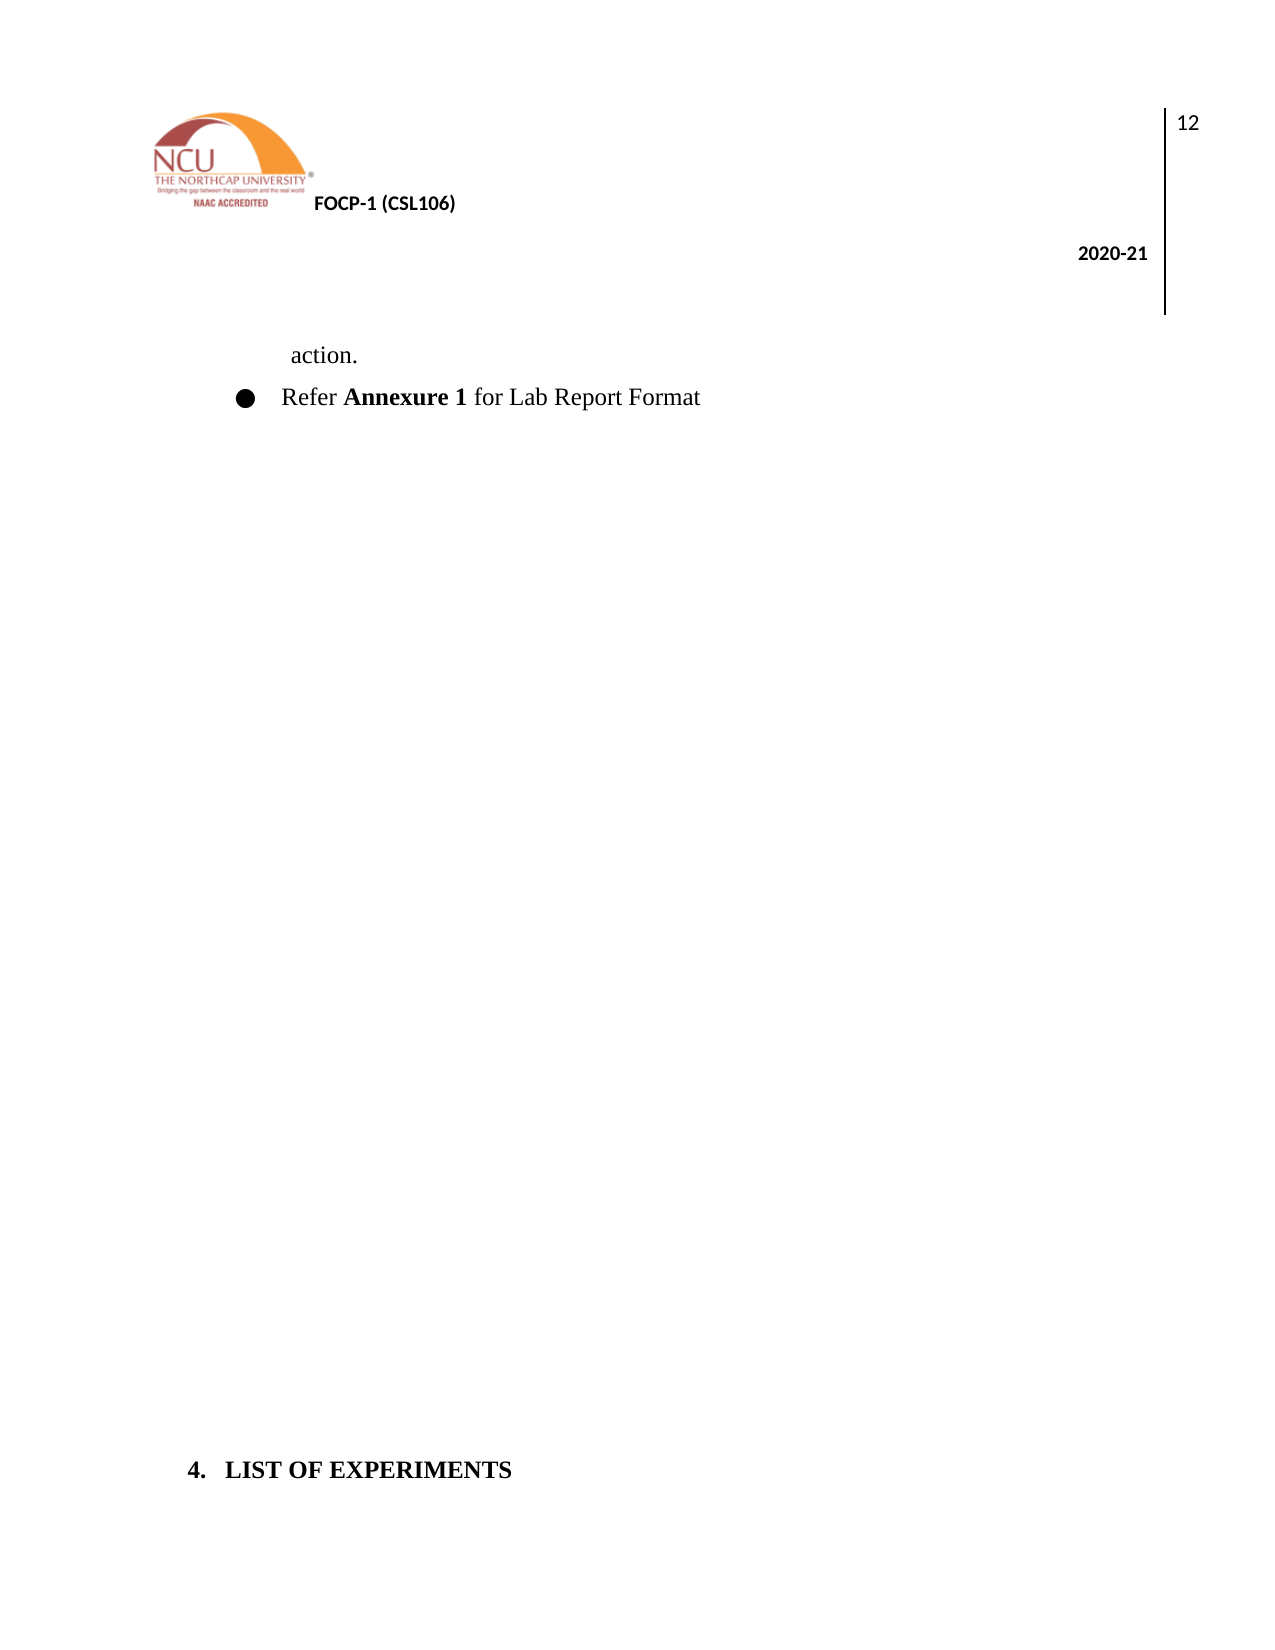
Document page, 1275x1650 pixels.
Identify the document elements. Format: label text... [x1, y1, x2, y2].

list LIST OF EXPERIMENTS [187, 1455, 1125, 1484]
picture [150, 108, 315, 210]
list Refer Annexure 1 for Lab Report Format [234, 369, 1125, 420]
